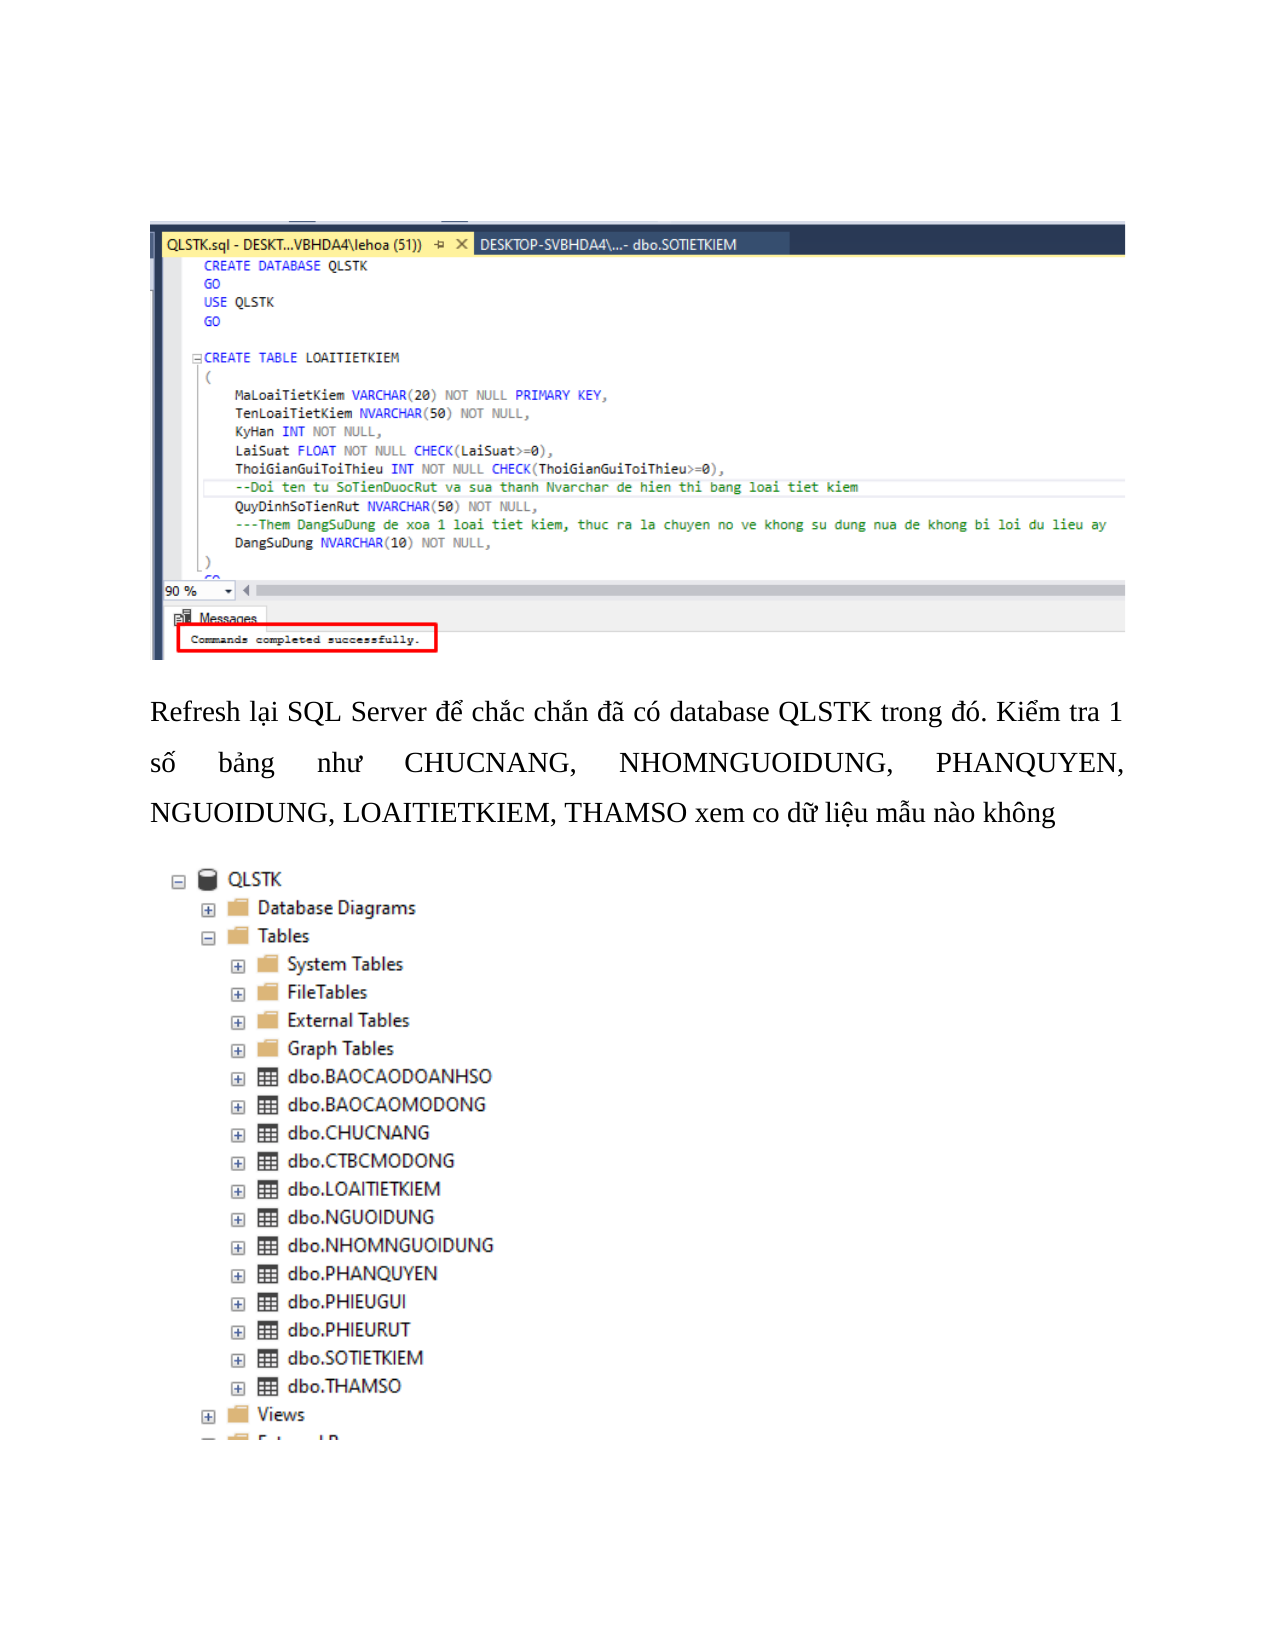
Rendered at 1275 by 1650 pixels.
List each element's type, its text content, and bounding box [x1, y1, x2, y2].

picture [150, 221, 1125, 660]
picture [150, 866, 516, 1440]
text Refresh lại SQL Server để chắc chắn đã có database QLSTK trong đó. Kiểm tra 1 số bảng như CHUCNANG, NHOMNGUOIDUNG, PHANQUYEN, NGUOIDUNG, LOAITIETKIEM, THAMSO xem co dữ liệu mẫu nào không [150, 694, 1125, 829]
